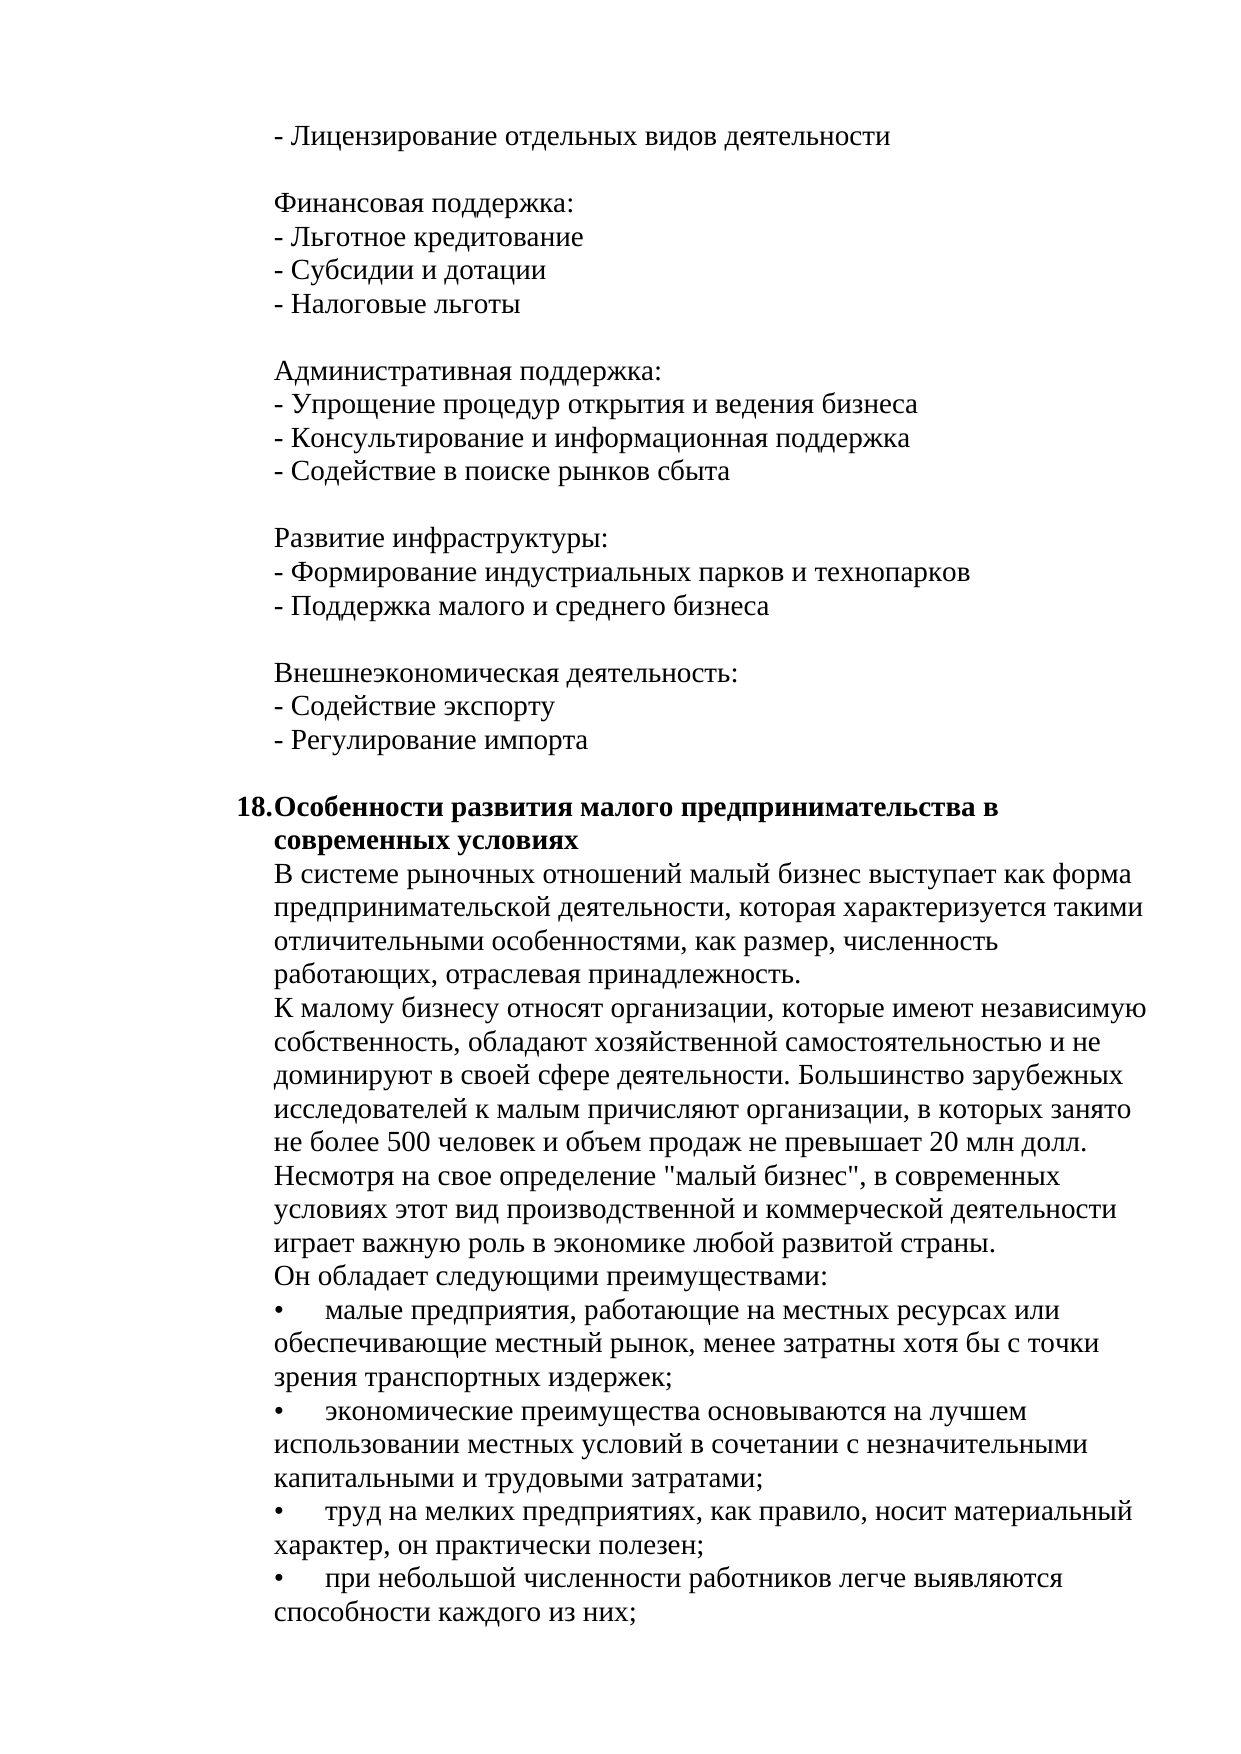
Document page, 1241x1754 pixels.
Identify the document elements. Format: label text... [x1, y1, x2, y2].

list Особенности развития малого предпринимательства в современных условиях [236, 789, 1152, 856]
text - Поддержка малого и среднего бизнеса [274, 588, 1152, 621]
text • труд на мелких предприятиях, как правило, носит материальный характер, он практически полезен; [274, 1493, 1152, 1560]
text Внешнеэкономическая деятельность: [274, 655, 1152, 688]
text • при небольшой численности работников легче выявляются способности каждого из них; [274, 1560, 1152, 1627]
text Он обладает следующими преимуществами: [274, 1258, 1152, 1292]
text - Льготное кредитование [274, 219, 1152, 252]
text - Консультирование и информационная поддержка [274, 420, 1152, 453]
text Административная поддержка: [274, 353, 1152, 386]
text - Налоговые льготы [274, 286, 1152, 319]
text Развитие инфраструктуры: [274, 521, 1152, 554]
text В системе рыночных отношений малый бизнес выступает как форма предпринимательской деятельности, которая характеризуется такими отличительными особенностями, как размер, численность работающих, отраслевая принадлежность. [274, 856, 1152, 990]
text - Содействие в поиске рынков сбыта [274, 453, 1152, 487]
text Финансовая поддержка: [274, 185, 1152, 219]
text - Регулирование импорта [274, 722, 1152, 755]
text К малому бизнесу относят организации, которые имеют независимую собственность, обладают хозяйственной самостоятельностью и не доминируют в своей сфере деятельности. Большинство зарубежных исследователей к малым причисляют организации, в которых занято не более 500 человек и объем продаж не превышает 20 млн долл. [274, 990, 1152, 1158]
text • малые предприятия, работающие на местных ресурсах или обеспечивающие местный рынок, менее затратны хотя бы с точки зрения транспортных издержек; [274, 1292, 1152, 1393]
text - Формирование индустриальных парков и технопарков [274, 554, 1152, 588]
text - Содействие экспорту [274, 688, 1152, 722]
text Несмотря на свое определение "малый бизнес", в современных условиях этот вид производственной и коммерческой деятельности играет важную роль в экономике любой развитой страны. [274, 1158, 1152, 1258]
text • экономические преимущества основываются на лучшем использовании местных условий в сочетании с незначительными капитальными и трудовыми затратами; [274, 1393, 1152, 1493]
text - Лицензирование отдельных видов деятельности [274, 118, 1152, 152]
text - Упрощение процедур открытия и ведения бизнеса [274, 386, 1152, 420]
text - Субсидии и дотации [274, 252, 1152, 286]
